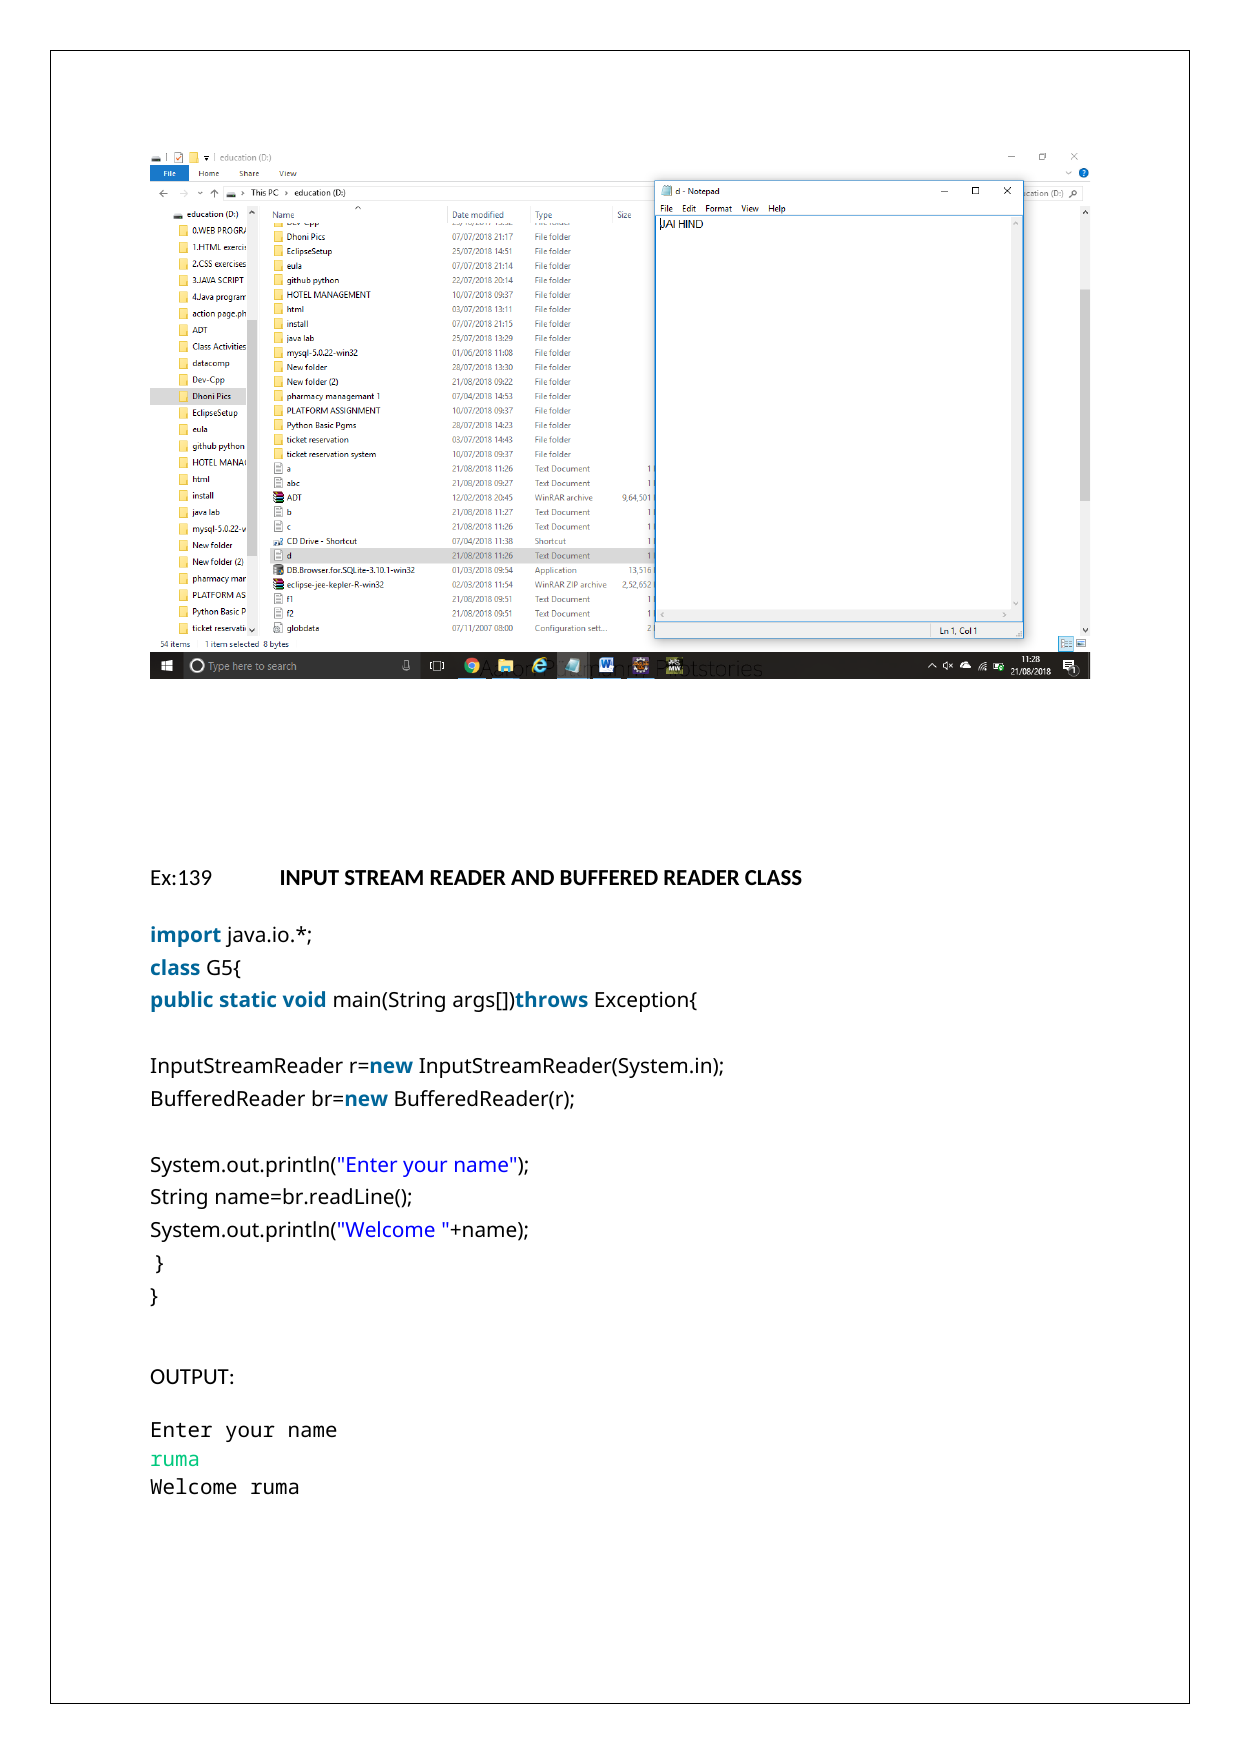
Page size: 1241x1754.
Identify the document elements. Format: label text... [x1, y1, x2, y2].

text Enter your name [150, 1415, 1090, 1444]
text ruma [150, 1444, 1090, 1472]
text class G5{ [150, 948, 1090, 981]
text System.out.println("Welcome "+name); [150, 1211, 1090, 1244]
text public static void main(String args[])throws Exception{ [150, 981, 1090, 1014]
text } [150, 1277, 1090, 1309]
text import java.io.*; [150, 916, 1090, 948]
text InputStreamReader r=new InputStreamReader(System.in); [150, 1047, 1090, 1080]
text Ex:139 INPUT STREAM READER AND BUFFERED READER CLASS [150, 863, 1090, 891]
picture [150, 150, 1091, 679]
text OUTPUT: [150, 1362, 1090, 1390]
text String name=br.readLine(); [150, 1178, 1090, 1211]
text } [150, 1244, 1090, 1277]
text Welcome ruma [150, 1472, 1090, 1501]
text BufferedReader br=new BufferedReader(r); [150, 1080, 1090, 1112]
text System.out.println("Enter your name"); [150, 1145, 1090, 1178]
